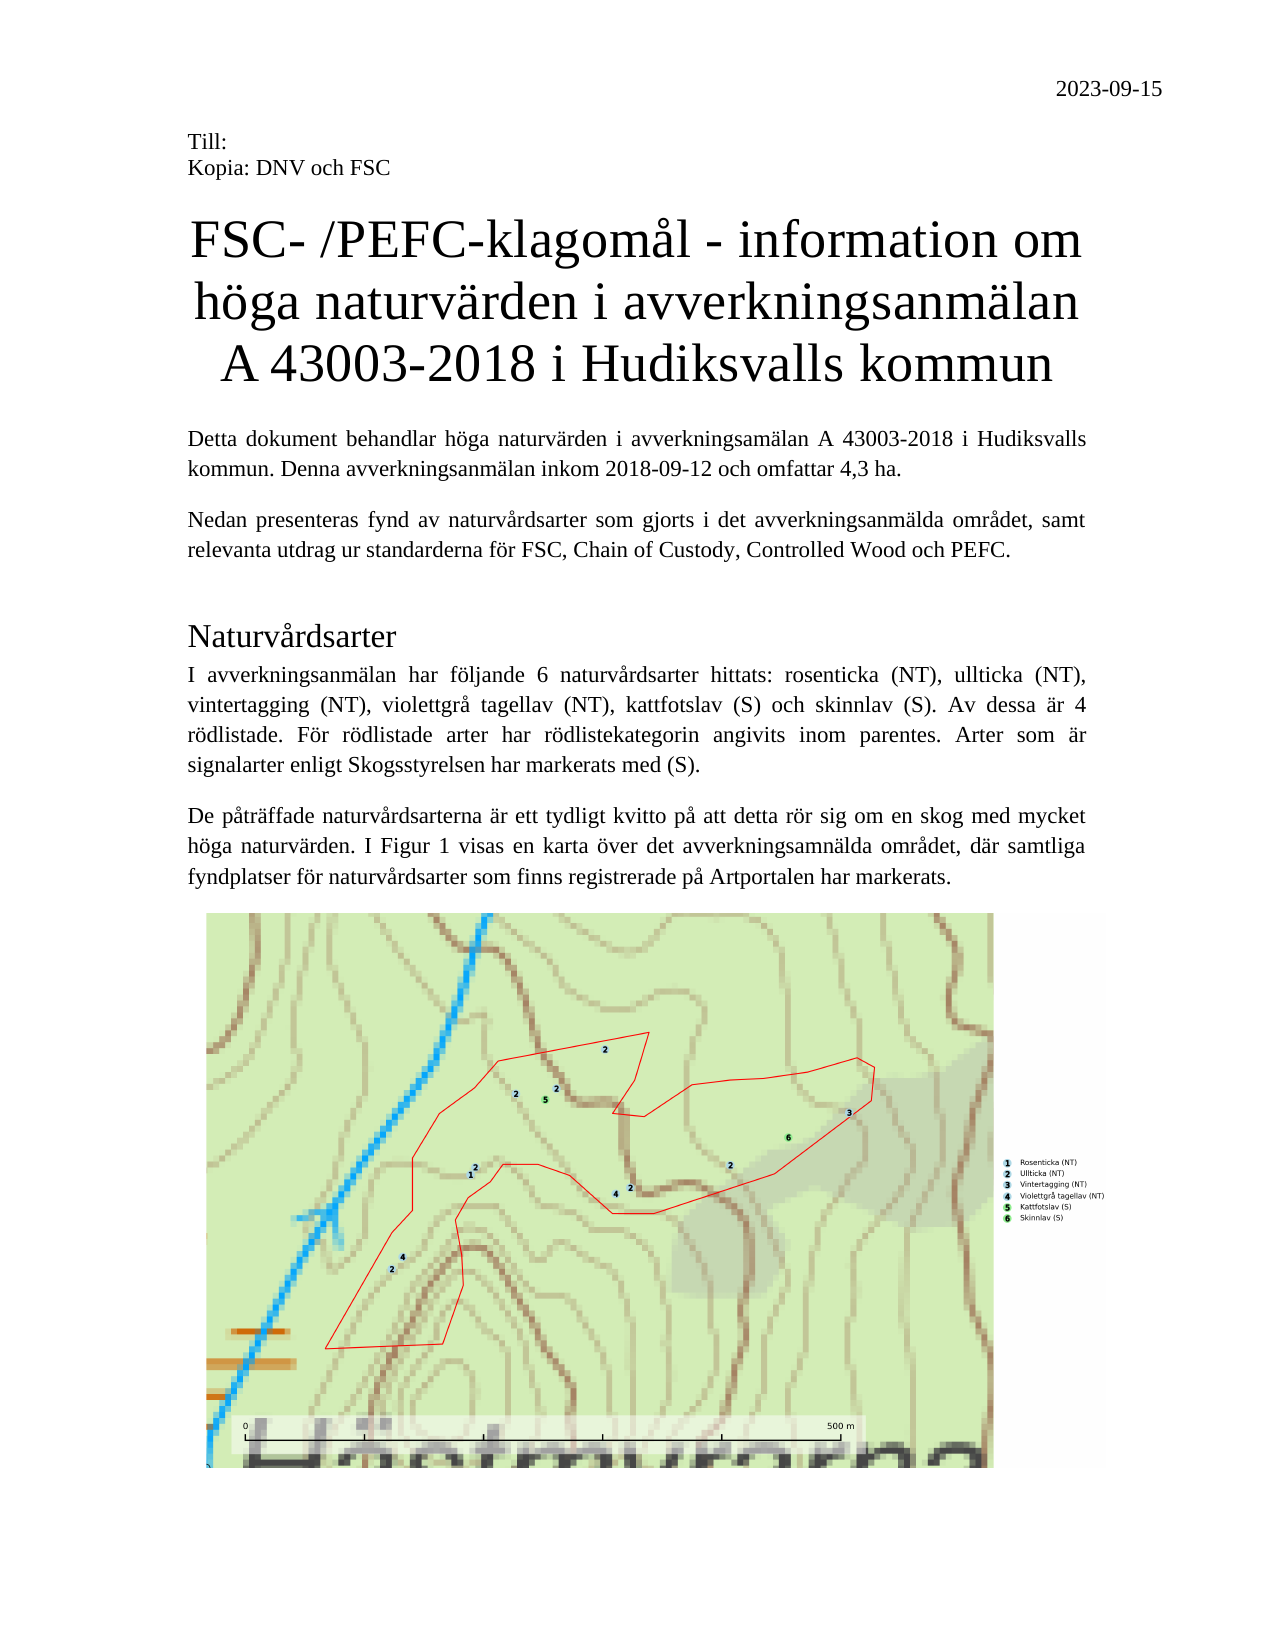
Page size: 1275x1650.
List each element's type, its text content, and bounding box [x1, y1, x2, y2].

text Detta dokument behandlar höga naturvärden i avverkningsamälan A 43003-2018 i Hudiksvalls kommun. Denna avverkningsanmälan inkom 2018-09-12 och omfattar 4,3 ha. [187, 425, 1087, 481]
title FSC- /PEFC-klagomål - information om höga naturvärden i avverkningsanmälan A 43003-2018 i Hudiksvalls kommun [187, 207, 1087, 394]
text Nedan presenteras fynd av naturvårdsarter som gjorts i det avverkningsanmälda området, samt relevanta utdrag ur standarderna för FSC, Chain of Custody, Controlled Wood och PEFC. [187, 506, 1087, 563]
subtitle Naturvårdsarter [187, 617, 1087, 655]
picture [206, 913, 1107, 1468]
text I avverkningsanmälan har följande 6 naturvårdsarter hittats: rosenticka (NT), ullticka (NT), vintertagging (NT), violettgrå tagellav (NT), kattfotslav (S) och skinnlav (S). Av dessa är 4 rödlistade. För rödlistade arter har rödlistekategorin angivits inom parentes. Arter som är signalarter enligt Skogsstyrelsen har markerats med (S). [187, 661, 1087, 778]
text De påträffade naturvårdsarterna är ett tydligt kvitto på att detta rör sig om en skog med mycket höga naturvärden. I Figur 1 visas en karta över det avverkningsamnälda området, där samtliga fyndplatser för naturvårdsarter som finns registrerade på Artportalen har markerats. [187, 802, 1087, 889]
